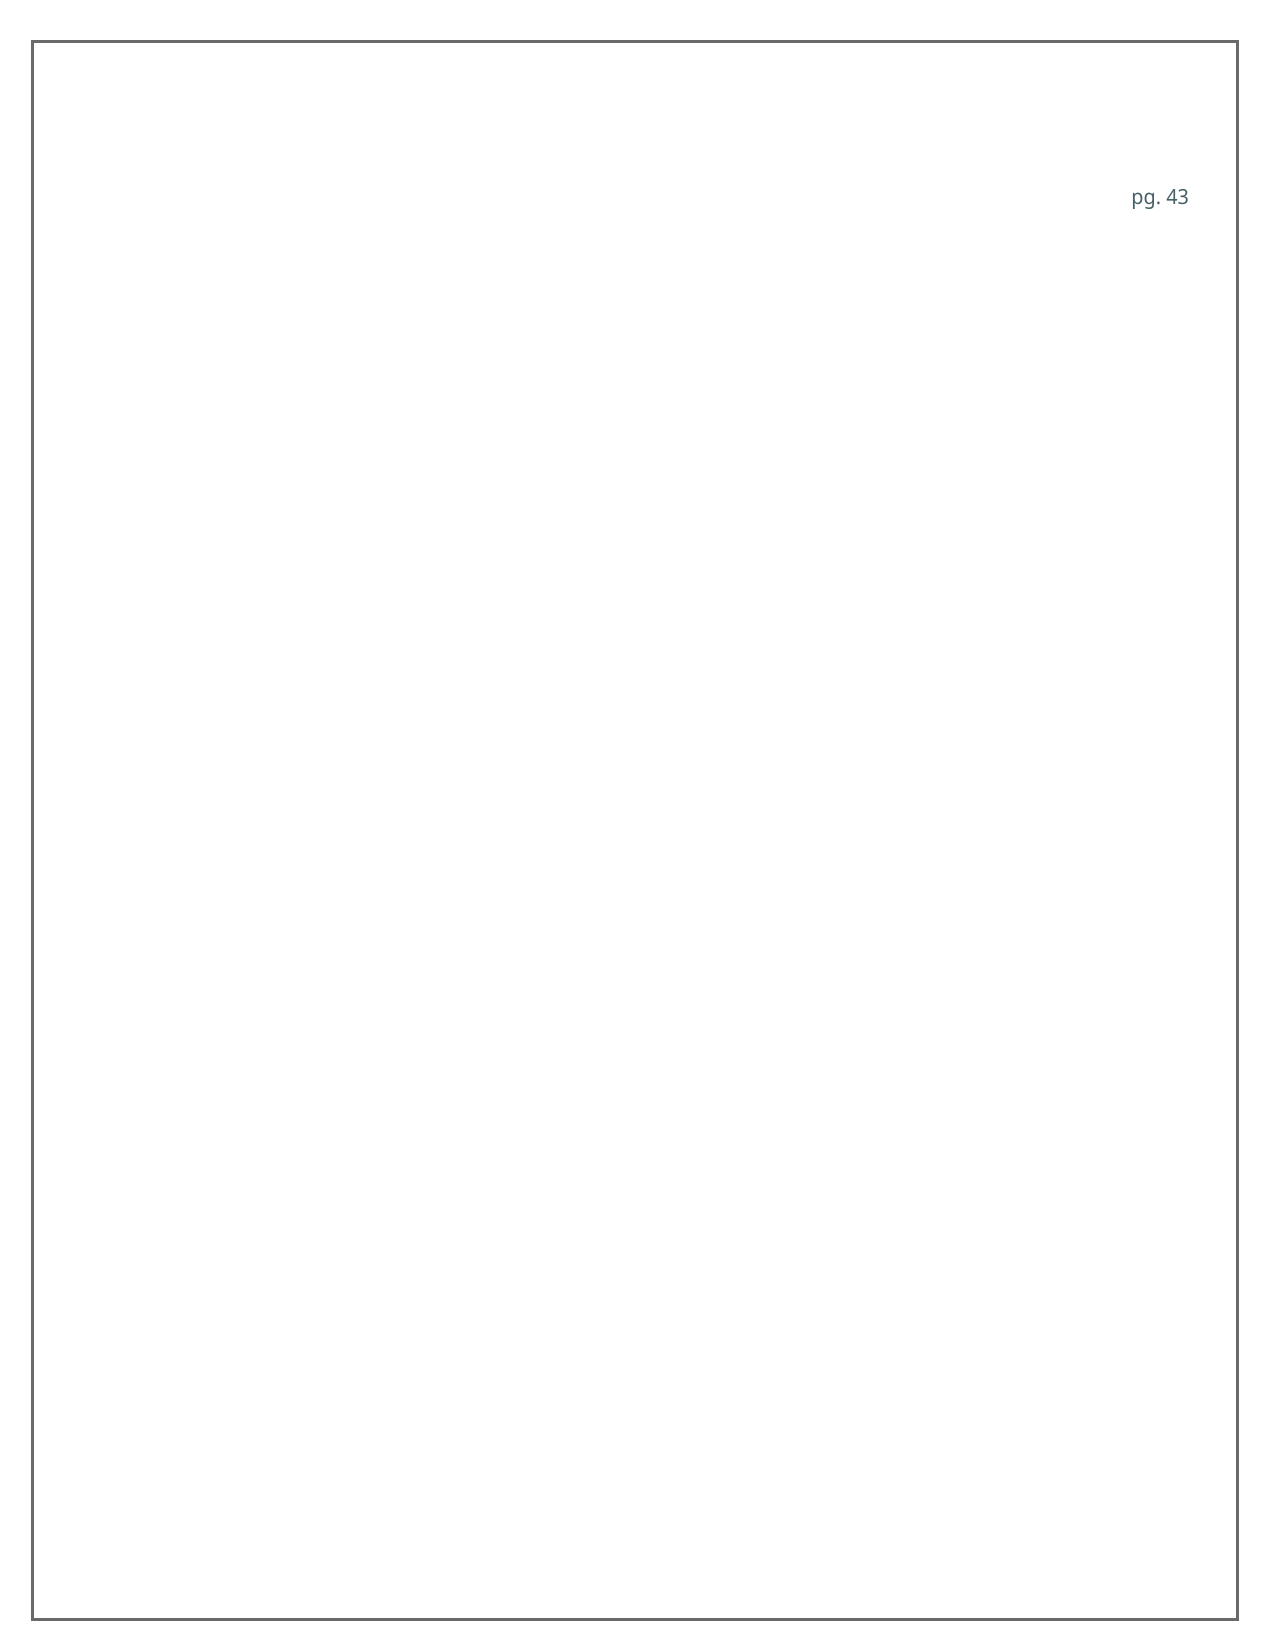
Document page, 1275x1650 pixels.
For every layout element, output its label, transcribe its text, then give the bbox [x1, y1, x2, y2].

text pg. 43 [75, 182, 1206, 210]
